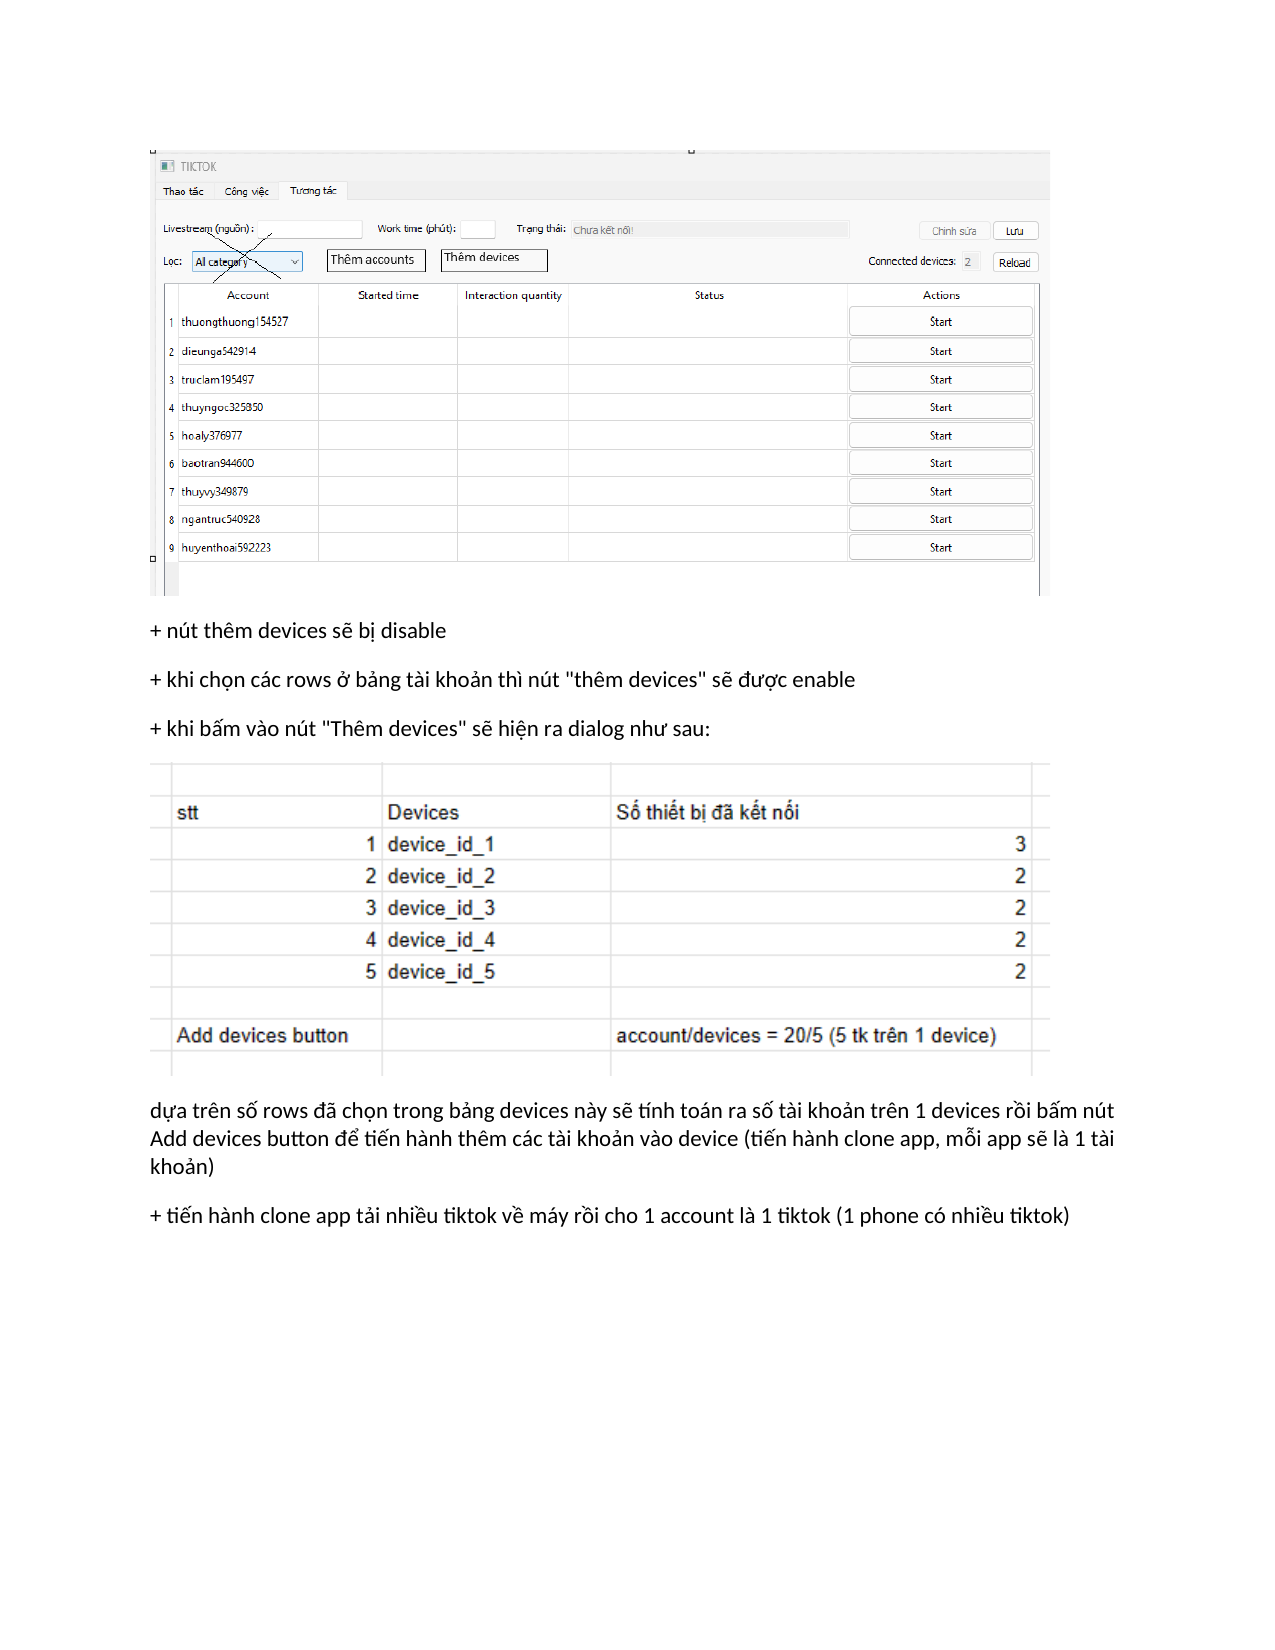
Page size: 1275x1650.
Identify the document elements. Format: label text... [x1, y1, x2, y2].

picture [150, 150, 1050, 596]
text + nút thêm devices sẽ bị disable [150, 616, 1125, 644]
text + khi bấm vào nút "Thêm devices" sẽ hiện ra dialog như sau: [150, 714, 1125, 742]
text + khi chọn các rows ở bảng tài khoản thì nút "thêm devices" sẽ được enable [150, 665, 1125, 693]
text + tiến hành clone app tải nhiều tiktok về máy rồi cho 1 account là 1 tiktok (1 phone có nhiều tiktok) [150, 1201, 1125, 1229]
picture [150, 762, 1050, 1076]
text dựa trên số rows đã chọn trong bảng devices này sẽ tính toán ra số tài khoản trên 1 devices rồi bấm nút Add devices button để tiến hành thêm các tài khoản vào device (tiến hành clone app, mỗi app sẽ là 1 tài khoản) [150, 1096, 1125, 1180]
